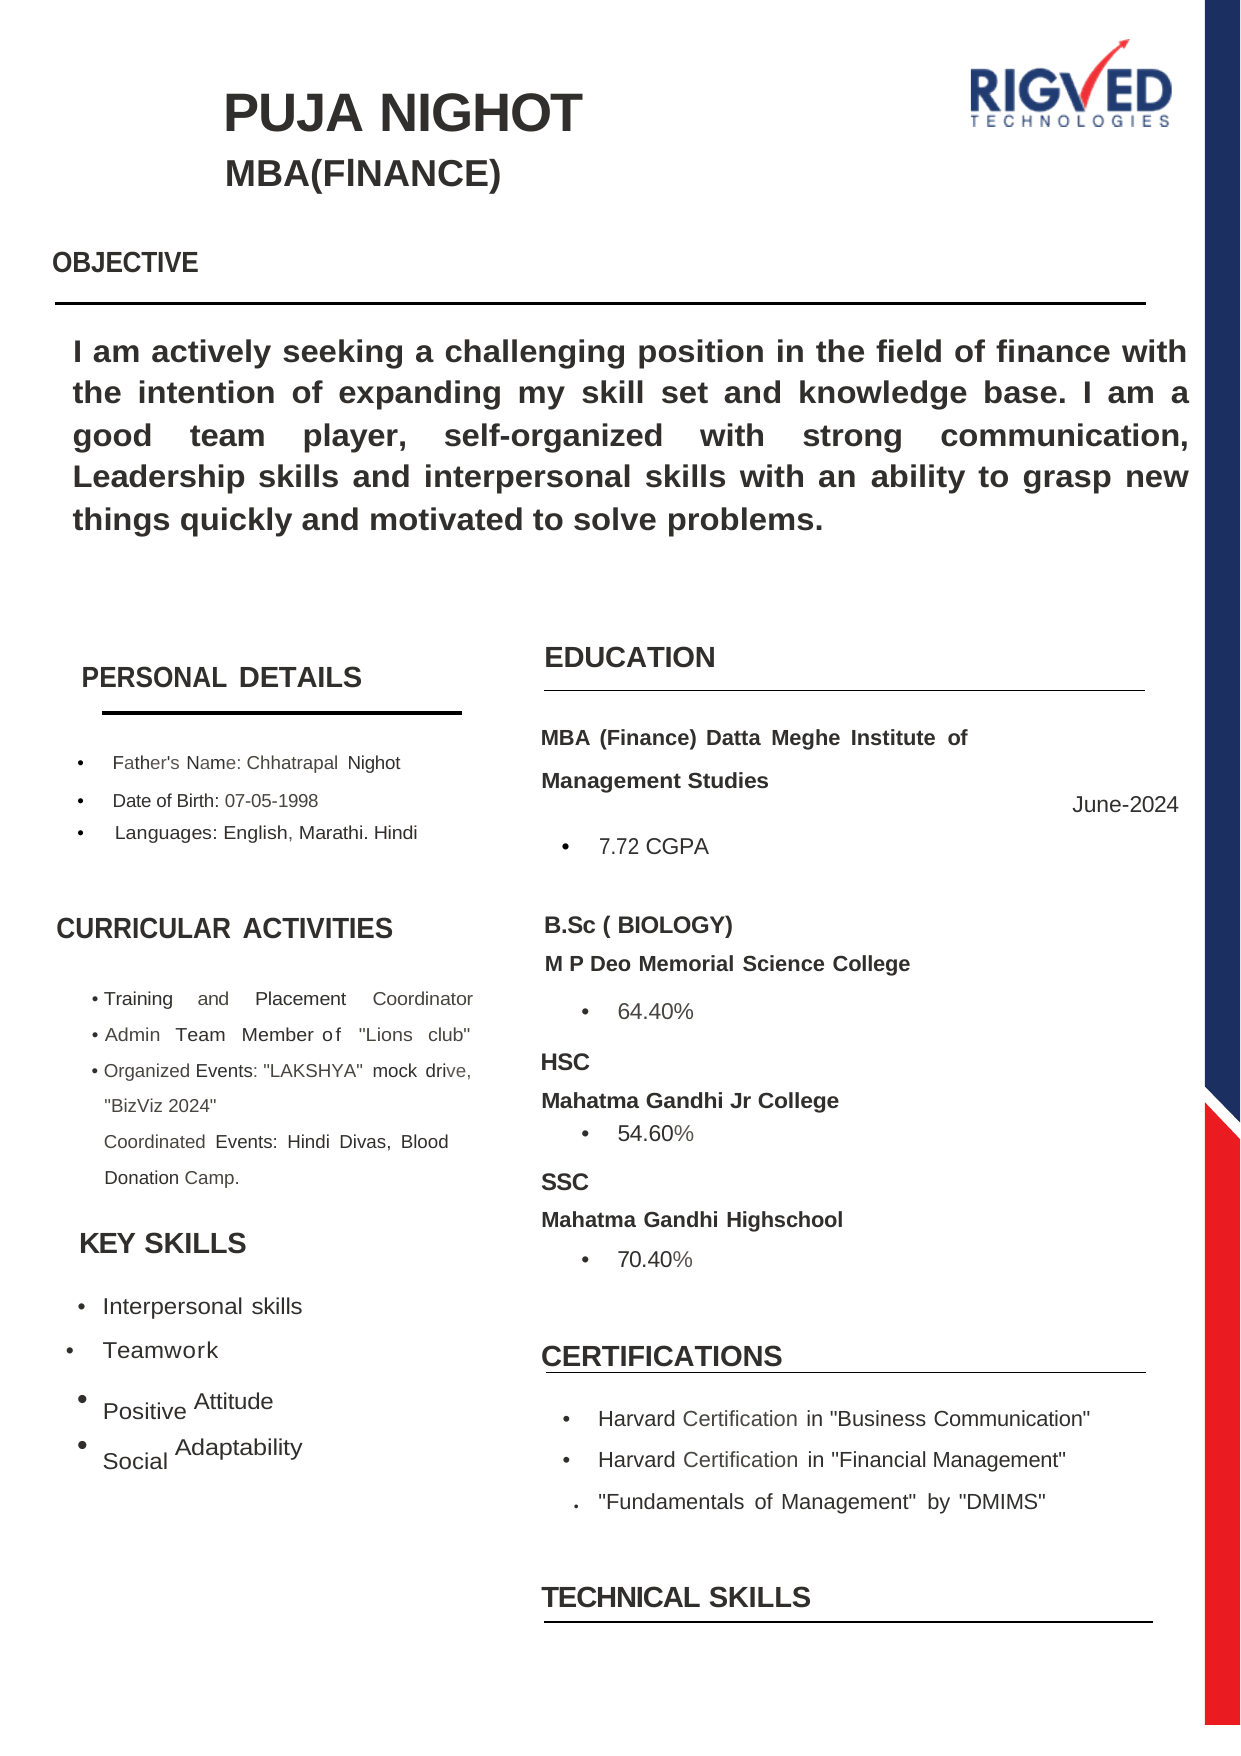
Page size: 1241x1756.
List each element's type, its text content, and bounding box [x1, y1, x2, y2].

text Mahatma Gandhi Jr College [541, 1088, 1201, 1113]
list Positive Attitude [77, 1381, 481, 1425]
picture [970, 39, 1172, 127]
list Harvard Certification in "Financial Management" [562, 1446, 1201, 1472]
list Harvard Certification in "Business Communication" [562, 1405, 1201, 1431]
subtitle EDUCATION [544, 639, 1201, 673]
subtitle TECHNICAL SKILLS [541, 1580, 1201, 1614]
list Date of Birth: 07-05-1998 [77, 790, 481, 811]
subtitle KEY SKILLS [79, 1226, 481, 1260]
list Admin Team Member of "Lions club" [92, 1023, 481, 1045]
list 70.40% [581, 1246, 1201, 1272]
list Organized Events: "LAKSHYA" mock drive, "BizViz 2024" [91, 1059, 477, 1117]
title PUJA NIGHOT MBA(FlNANCE) [223, 80, 693, 194]
subtitle OBJECTIVE [52, 245, 207, 279]
list Social Adaptability [77, 1427, 481, 1474]
subtitle HSC [540, 1048, 1201, 1076]
list 64.40% [581, 998, 1201, 1024]
list Languages: English, Marathi. Hindi [77, 824, 481, 843]
text Coordinated Events: Hindi Divas, Blood Donation Camp. [103, 1131, 475, 1188]
list Training and Placement Coordinator [92, 987, 481, 1009]
list Father's Name: Chhatrapal Nighot [77, 752, 481, 774]
text MBA (Finance) Datta Meghe Institute of [541, 725, 1201, 750]
subtitle SSC [541, 1168, 1201, 1196]
list 7.72 CGPA [561, 833, 1201, 859]
subtitle B.Sc ( BIOLOGY) [544, 911, 1201, 939]
text Mahatma Gandhi Highschool [541, 1207, 1201, 1232]
text I am actively seeking a challenging position in the field of finance with the intention of expanding my skill set and knowledge base. I am a good team player, self-organized with strong communication, Leadership skills and interpersonal skills with an ability to grasp new things quickly and motivated to solve problems. [72, 333, 1189, 536]
subtitle CERTIFICATIONS [541, 1339, 1201, 1373]
list Interpersonal skills [77, 1293, 481, 1319]
subtitle CURRICULAR ACTIVITIES [56, 911, 481, 944]
subtitle PERSONAL DETAILS [81, 660, 481, 694]
text Management Studies [541, 771, 1201, 793]
text June-2024 [1072, 793, 1201, 817]
text M P Deo Memorial Science College [544, 951, 1201, 977]
list "Fundamentals of Management" by "DMIMS" [573, 1487, 1201, 1514]
list Teamwork [66, 1337, 481, 1363]
list 54.60% [581, 1120, 1201, 1146]
